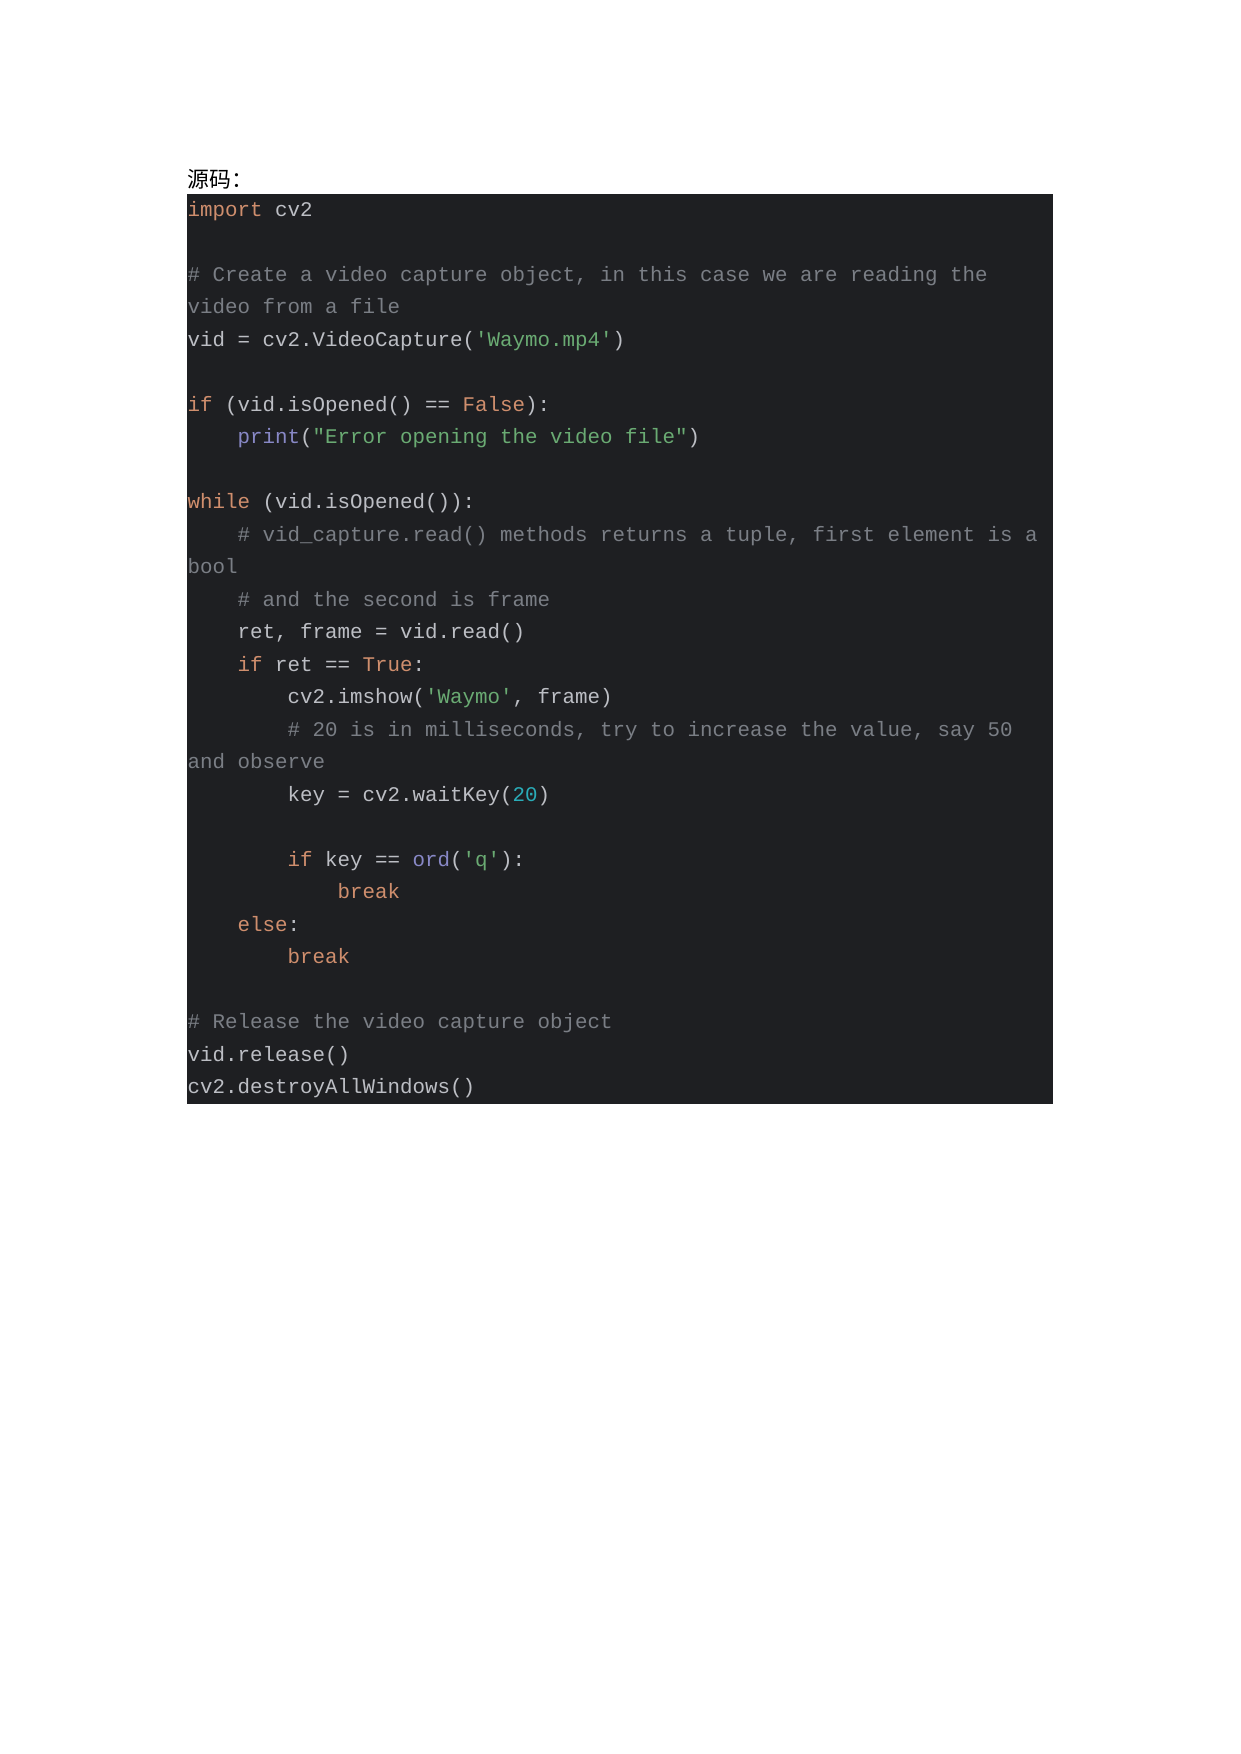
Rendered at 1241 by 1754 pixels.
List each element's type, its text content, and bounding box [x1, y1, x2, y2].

text import cv2 # Create a video capture object, in this case we are reading the video from a file vid = cv2.VideoCapture('Waymo.mp4') if (vid.isOpened() == False): print("Error opening the video file") while (vid.isOpened()): # vid_capture.read() methods returns a tuple, first element is a bool # and the second is frame ret, frame = vid.read() if ret == True: cv2.imshow('Waymo', frame) # 20 is in milliseconds, try to increase the value, say 50 and observe key = cv2.waitKey(20) if key == ord('q'): break else: break # Release the video capture object vid.release() cv2.destroyAllWindows() [187, 194, 1053, 1104]
text 源码： [187, 162, 1053, 194]
